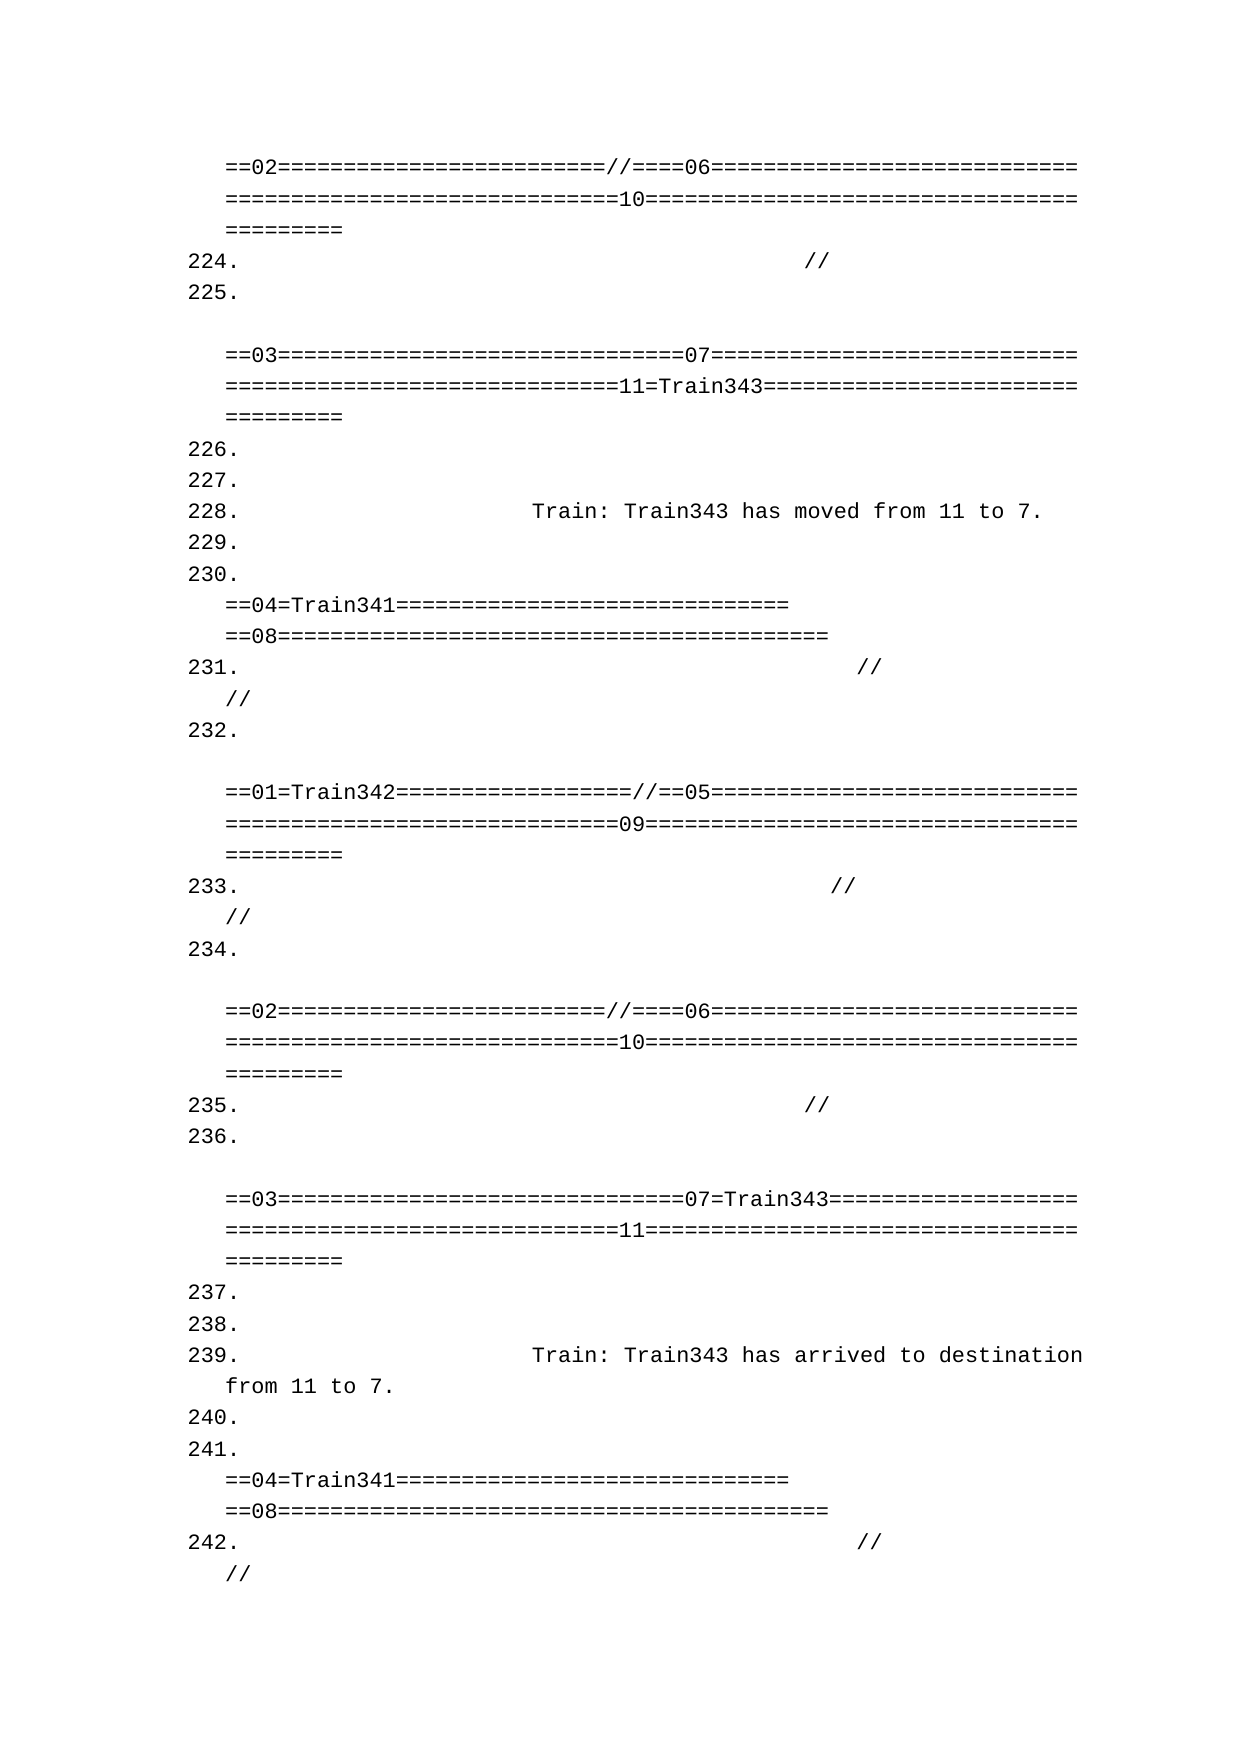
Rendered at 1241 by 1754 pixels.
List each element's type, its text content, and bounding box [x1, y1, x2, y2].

list // // [187, 1525, 1090, 1587]
list ==04=Train341============================== ==08========================================== [187, 556, 1090, 650]
list ==01=Train342==================//==05==========================================================09========================================== [187, 712, 1090, 869]
list // // [187, 650, 1090, 712]
list Train: Train343 has arrived to destination from 11 to 7. [187, 1337, 1090, 1400]
list Train: Train343 has moved from 11 to 7. [187, 494, 1090, 525]
list ==04=Train341============================== ==08========================================== [187, 1431, 1090, 1525]
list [187, 150, 1090, 244]
list // [187, 1087, 1090, 1119]
list // [187, 244, 1090, 275]
list // // [187, 869, 1090, 931]
list ==03===============================07==========================================================11=Train343================================= [187, 275, 1090, 431]
list ==03===============================07=Train343=================================================11========================================== [187, 1119, 1090, 1275]
list ==02=========================//====06==========================================================10========================================== [187, 931, 1090, 1087]
